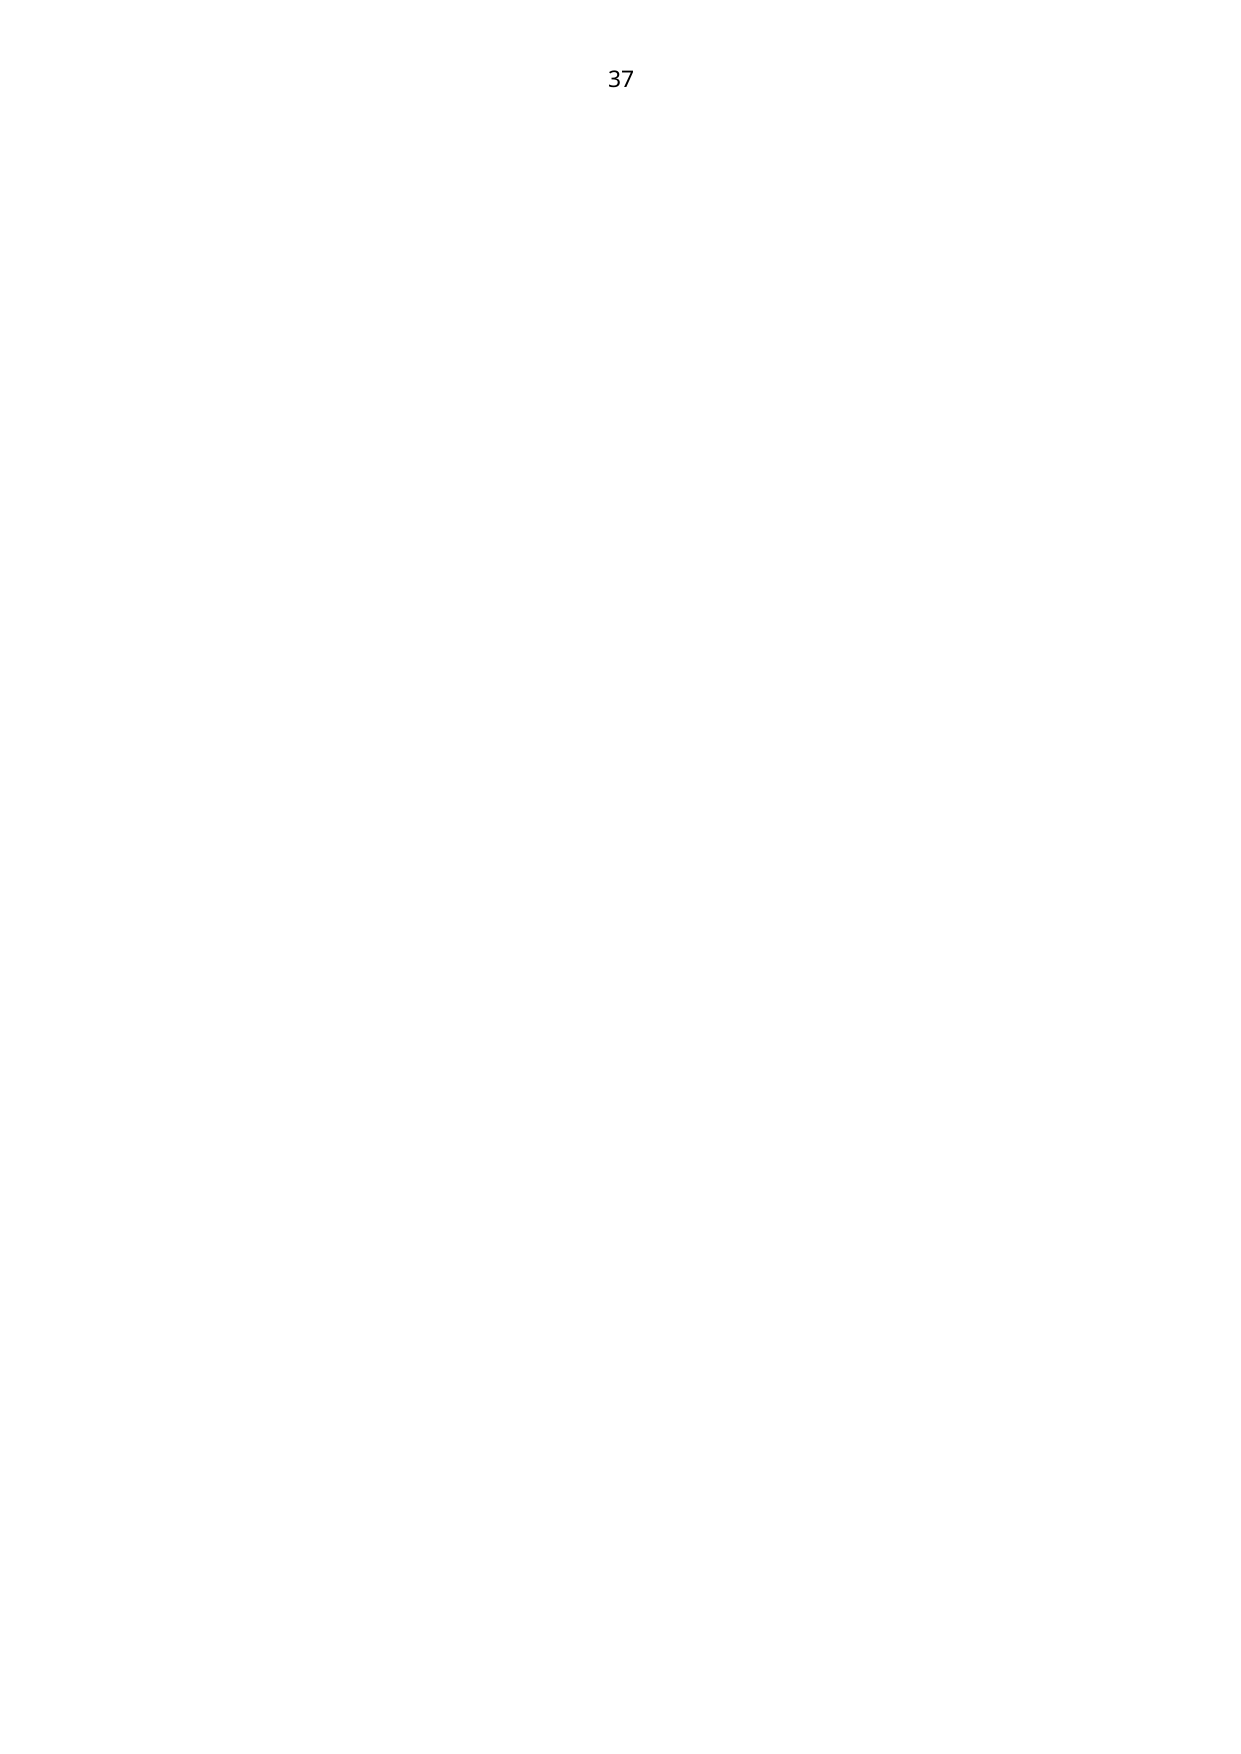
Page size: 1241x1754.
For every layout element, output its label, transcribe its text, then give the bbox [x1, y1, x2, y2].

text 37 [124, 64, 1118, 94]
